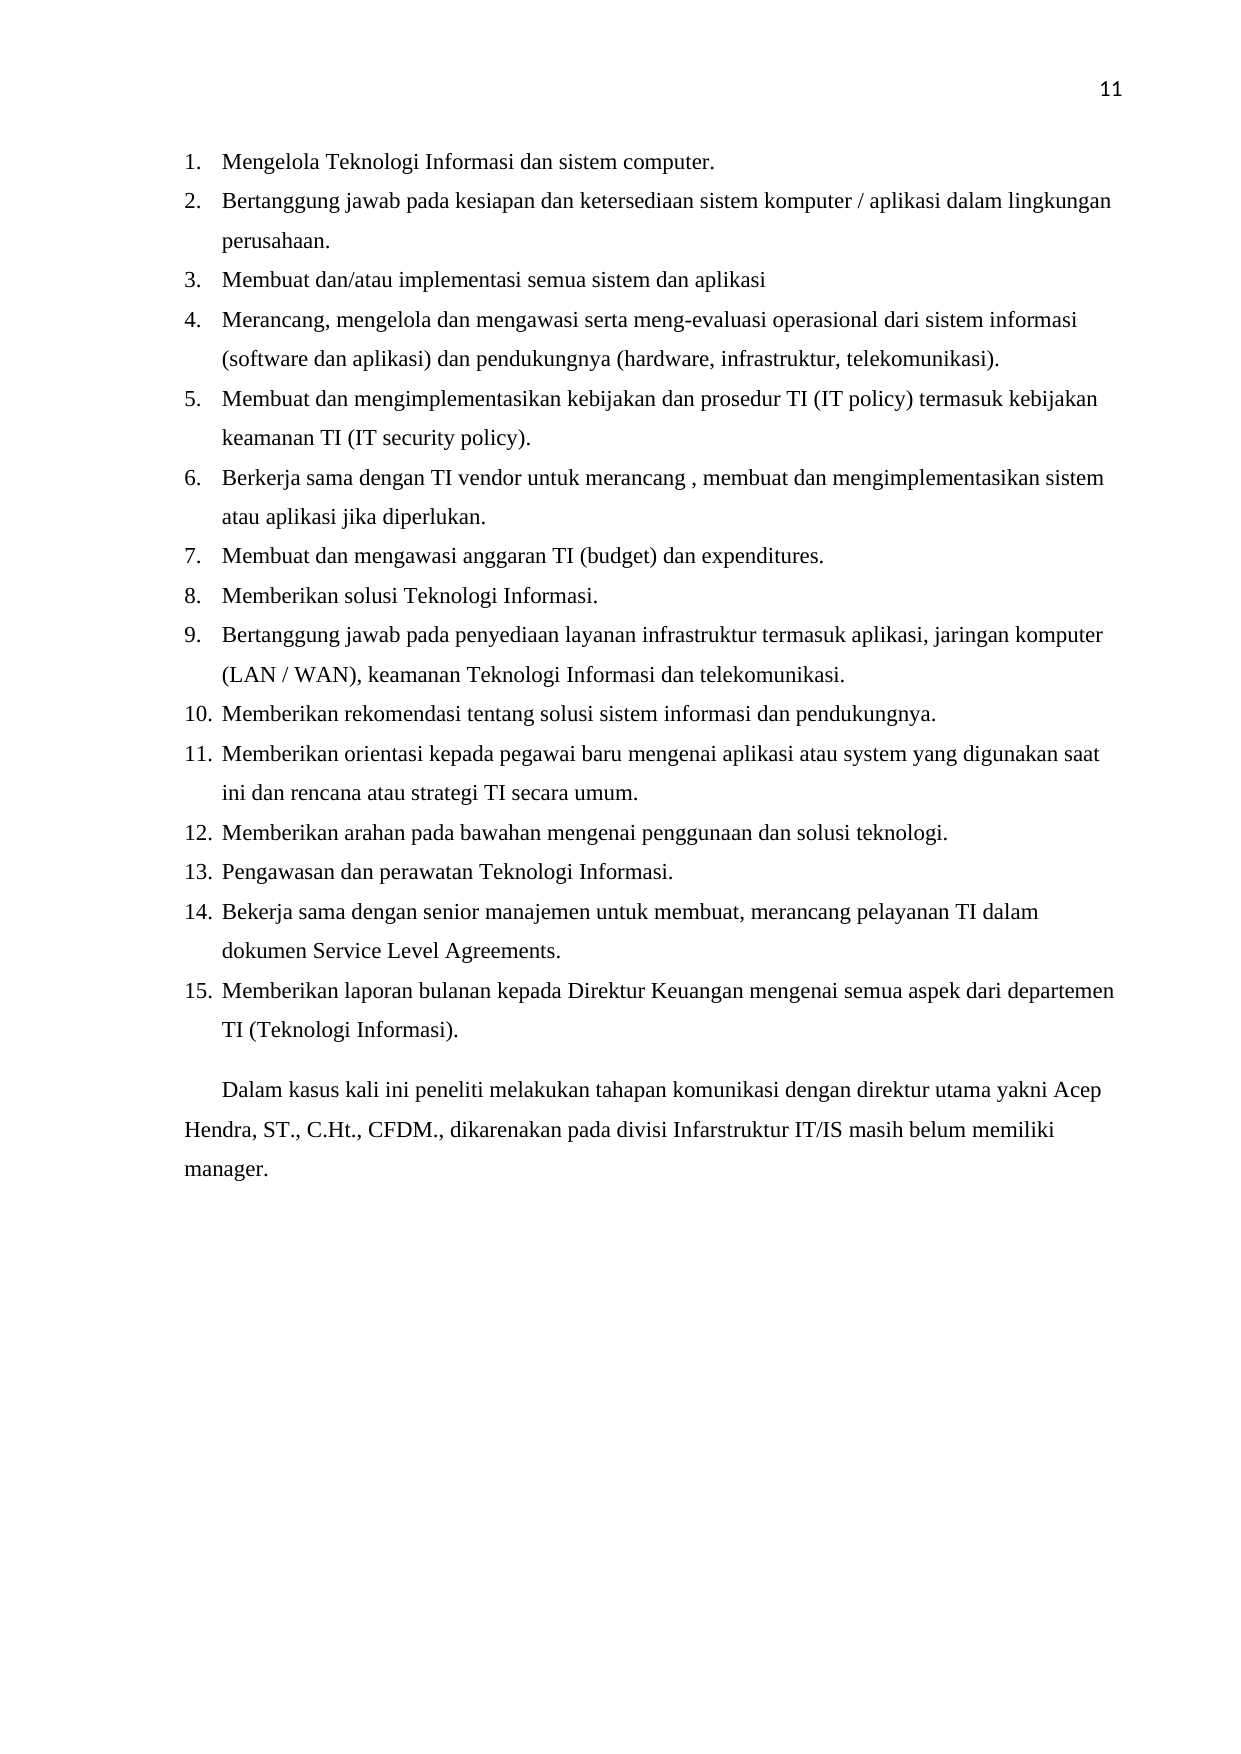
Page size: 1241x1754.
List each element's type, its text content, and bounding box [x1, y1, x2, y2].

list Membuat dan mengimplementasikan kebijakan dan prosedur TI (IT policy) termasuk kebijakan keamanan TI (IT security policy). [184, 384, 1122, 450]
list Memberikan laporan bulanan kepada Direktur Keuangan mengenai semua aspek dari departemen TI (Teknologi Informasi). [184, 977, 1122, 1043]
list Berkerja sama dengan TI vendor untuk merancang , membuat dan mengimplementasikan sistem atau aplikasi jika diperlukan. [184, 463, 1122, 529]
list Memberikan orientasi kepada pegawai baru mengenai aplikasi atau system yang digunakan saat ini dan rencana atau strategi TI secara umum. [184, 740, 1122, 806]
list Memberikan arahan pada bawahan mengenai penggunaan dan solusi teknologi. [184, 819, 1122, 845]
list Mengelola Teknologi Informasi dan sistem computer. [184, 148, 1122, 174]
list Membuat dan/atau implementasi semua sistem dan aplikasi [184, 266, 1122, 292]
list Membuat dan mengawasi anggaran TI (budget) dan expenditures. [184, 542, 1122, 569]
list Bertanggung jawab pada penyediaan layanan infrastruktur termasuk aplikasi, jaringan komputer (LAN / WAN), keamanan Teknologi Informasi dan telekomunikasi. [184, 621, 1122, 687]
list Bertanggung jawab pada kesiapan dan ketersediaan sistem komputer / aplikasi dalam lingkungan perusahaan. [184, 187, 1122, 253]
list Pengawasan dan perawatan Teknologi Informasi. [184, 858, 1122, 885]
text Dalam kasus kali ini peneliti melakukan tahapan komunikasi dengan direktur utama yakni Acep Hendra, ST., C.Ht., CFDM., dikarenakan pada divisi Infarstruktur IT/IS masih belum memiliki manager. [184, 1077, 1122, 1182]
list Bekerja sama dengan senior manajemen untuk membuat, merancang pelayanan TI dalam dokumen Service Level Agreements. [184, 898, 1122, 964]
list Memberikan solusi Teknologi Informasi. [184, 582, 1122, 608]
list Memberikan rekomendasi tentang solusi sistem informasi dan pendukungnya. [184, 700, 1122, 727]
list Merancang, mengelola dan mengawasi serta meng-evaluasi operasional dari sistem informasi (software dan aplikasi) dan pendukungnya (hardware, infrastruktur, telekomunikasi). [184, 306, 1122, 371]
